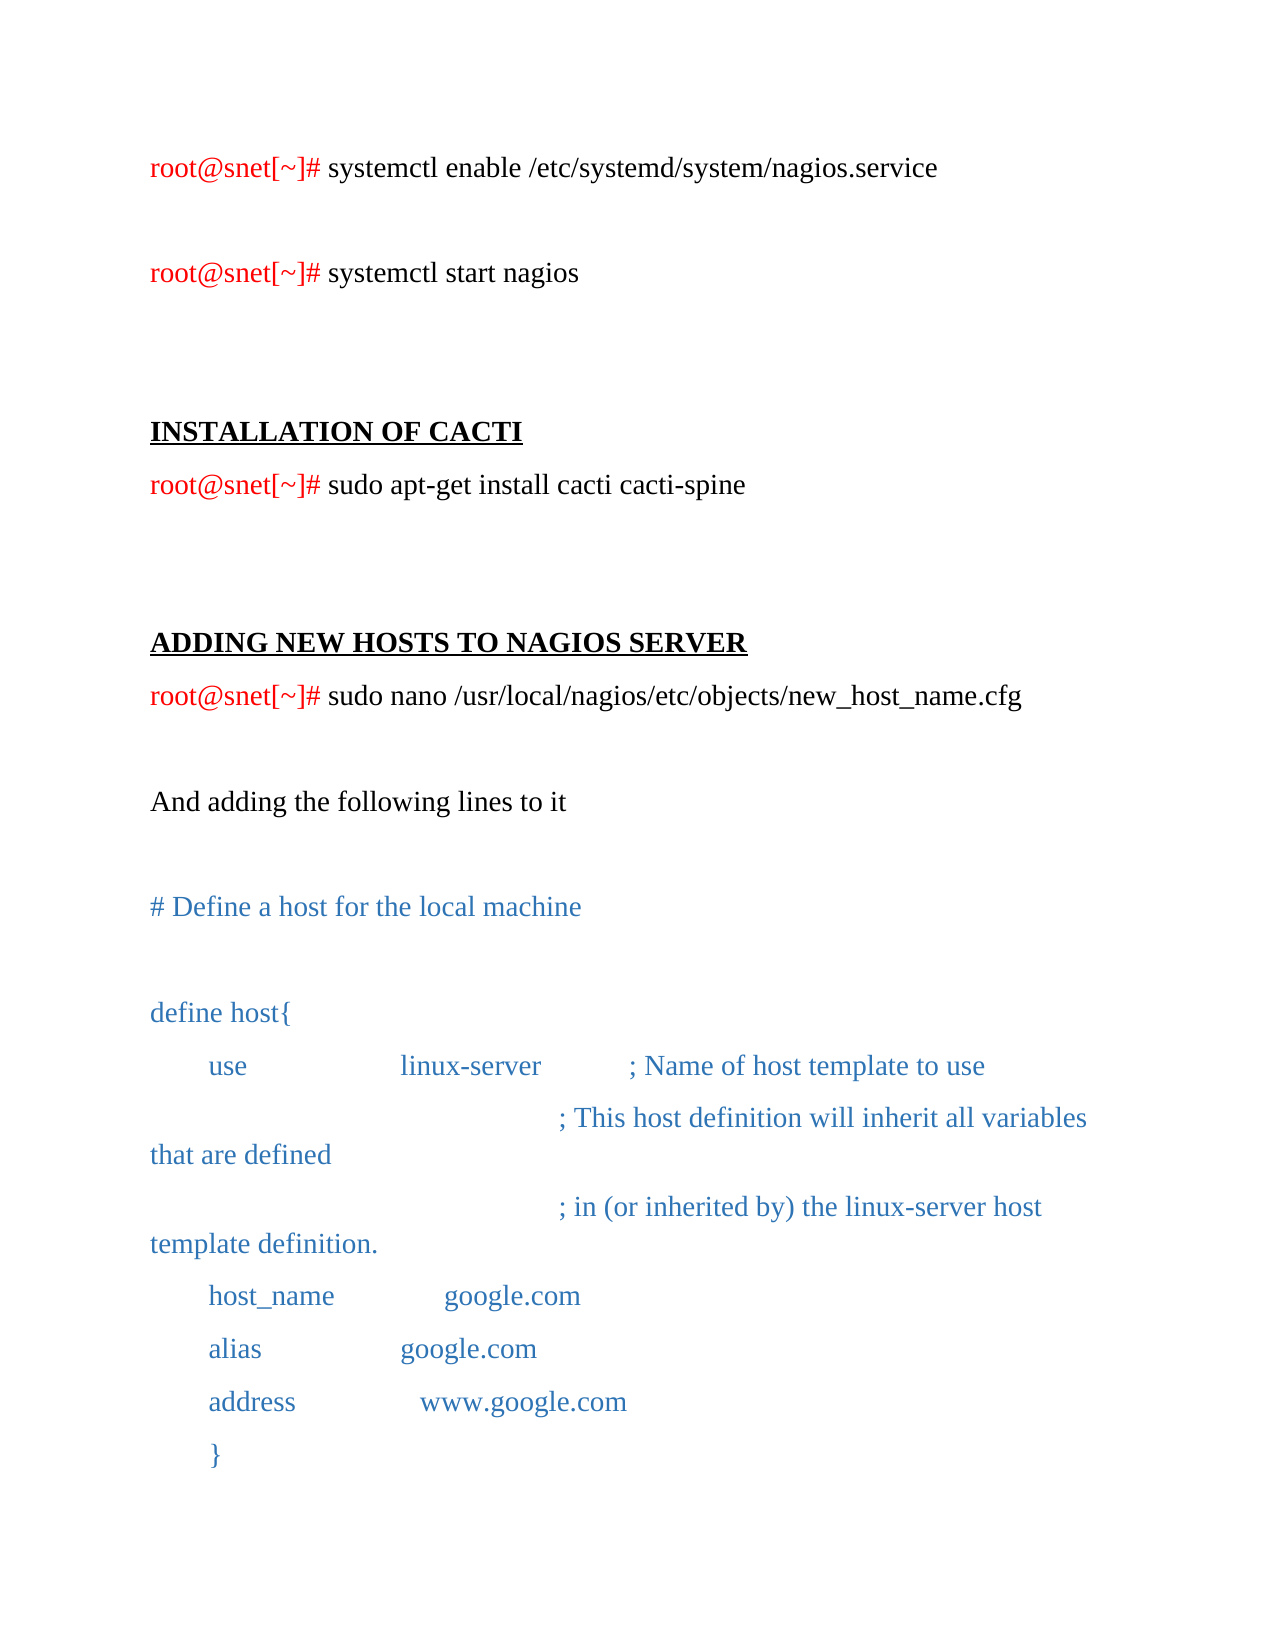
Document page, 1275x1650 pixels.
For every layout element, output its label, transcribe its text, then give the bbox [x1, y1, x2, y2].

text # Define a host for the local machine [150, 889, 1125, 923]
text define host{ [150, 995, 1125, 1028]
text And adding the following lines to it [150, 784, 1125, 817]
text root@snet[~]# sudo apt-get install cacti cacti-spine [150, 467, 1125, 500]
text alias google.com [150, 1331, 1125, 1365]
text INSTALLATION OF CACTI [150, 414, 1125, 448]
text ; This host definition will inherit all variables that are defined [150, 1101, 1125, 1170]
text ADDING NEW HOSTS TO NAGIOS SERVER [150, 625, 1125, 659]
text root@snet[~]# systemctl start nagios [150, 256, 1125, 289]
text ; in (or inherited by) the linux-server host template definition. [150, 1189, 1125, 1259]
text host_name google.com [150, 1278, 1125, 1312]
text root@snet[~]# systemctl enable /etc/systemd/system/nagios.service [150, 150, 1125, 183]
text } [150, 1437, 1125, 1471]
text use linux-server ; Name of host template to use [150, 1048, 1125, 1081]
text root@snet[~]# sudo nano /usr/local/nagios/etc/objects/new_host_name.cfg [150, 678, 1125, 712]
text address www.google.com [150, 1384, 1125, 1418]
